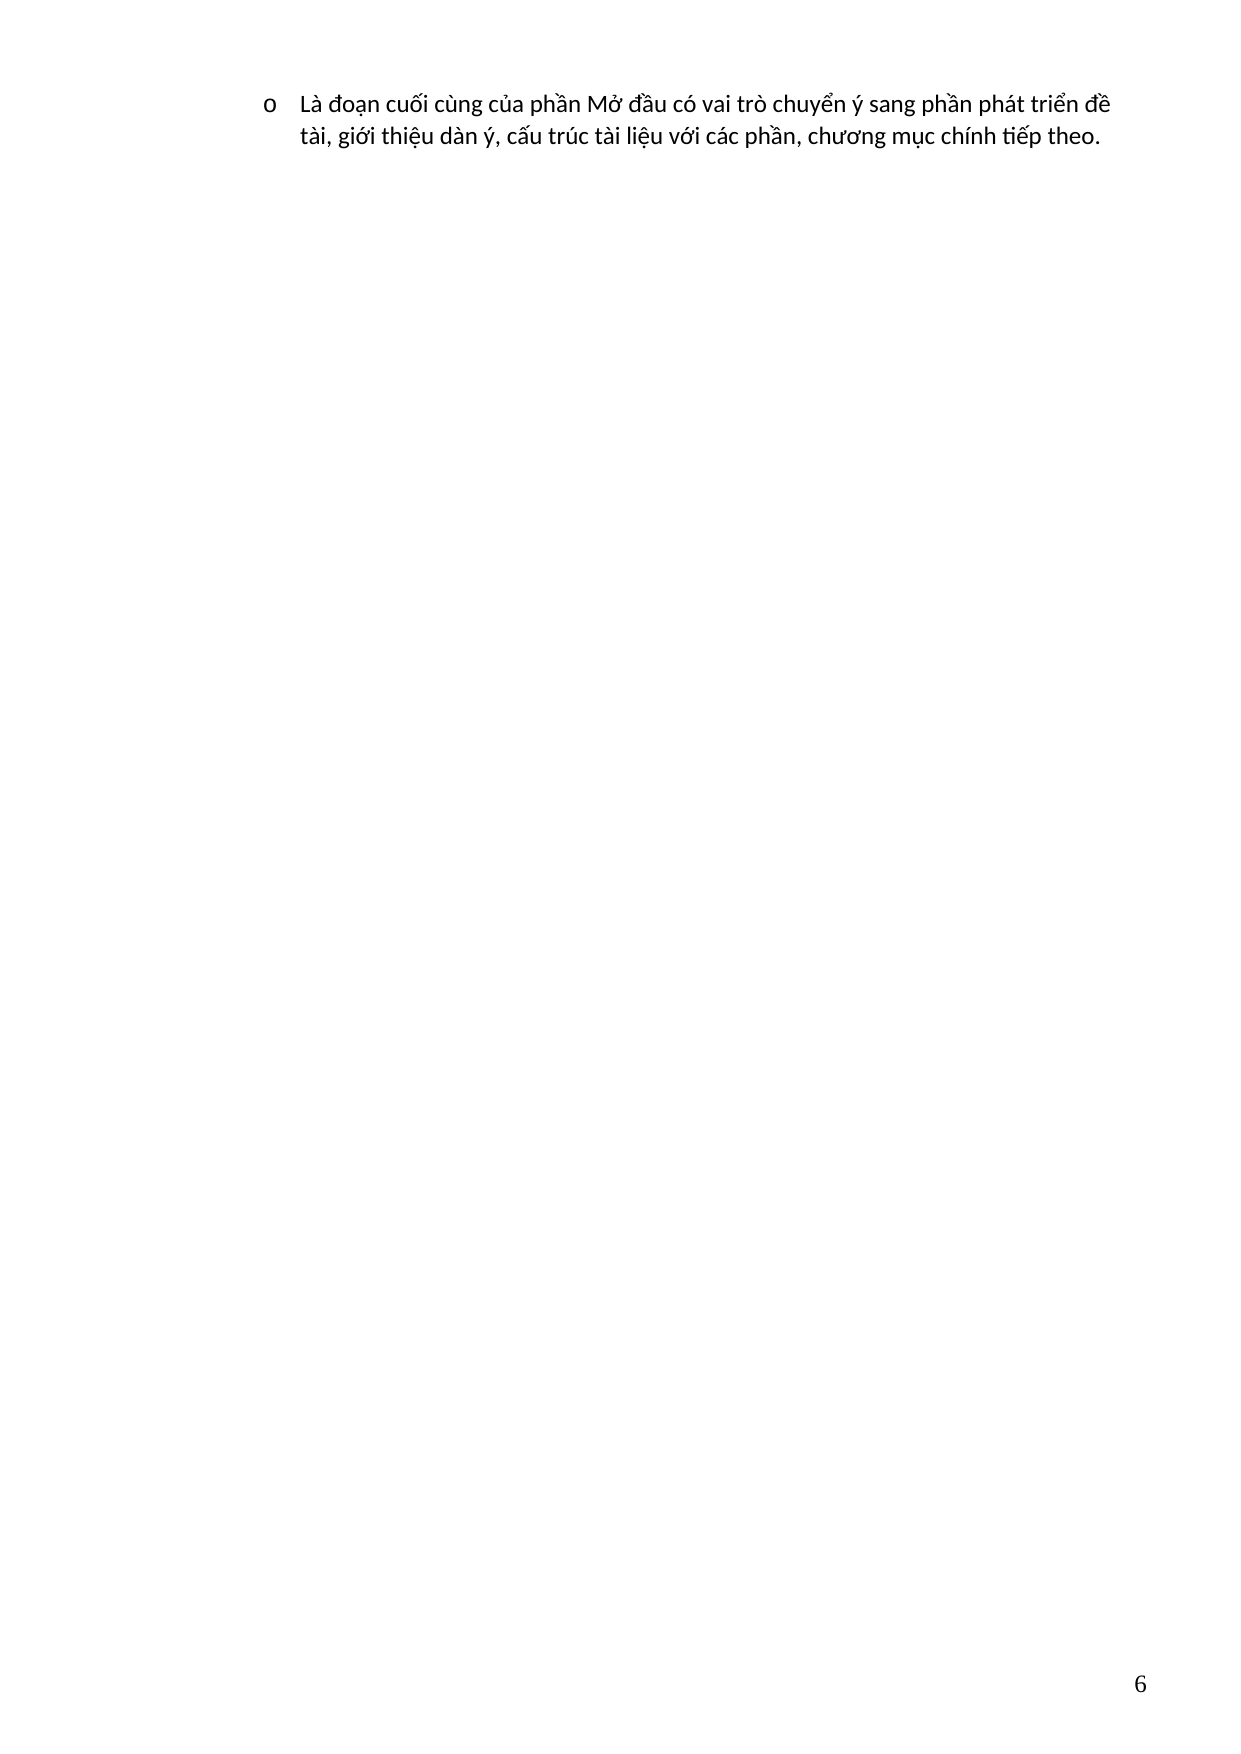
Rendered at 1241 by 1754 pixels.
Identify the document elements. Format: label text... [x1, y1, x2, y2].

list Là đoạn cuối cùng của phần Mở đầu có vai trò chuyển ý sang phần phát triển đề tài, giới thiệu dàn ý, cấu trúc tài liệu với các phần, chương mục chính tiếp theo. [262, 89, 1146, 151]
